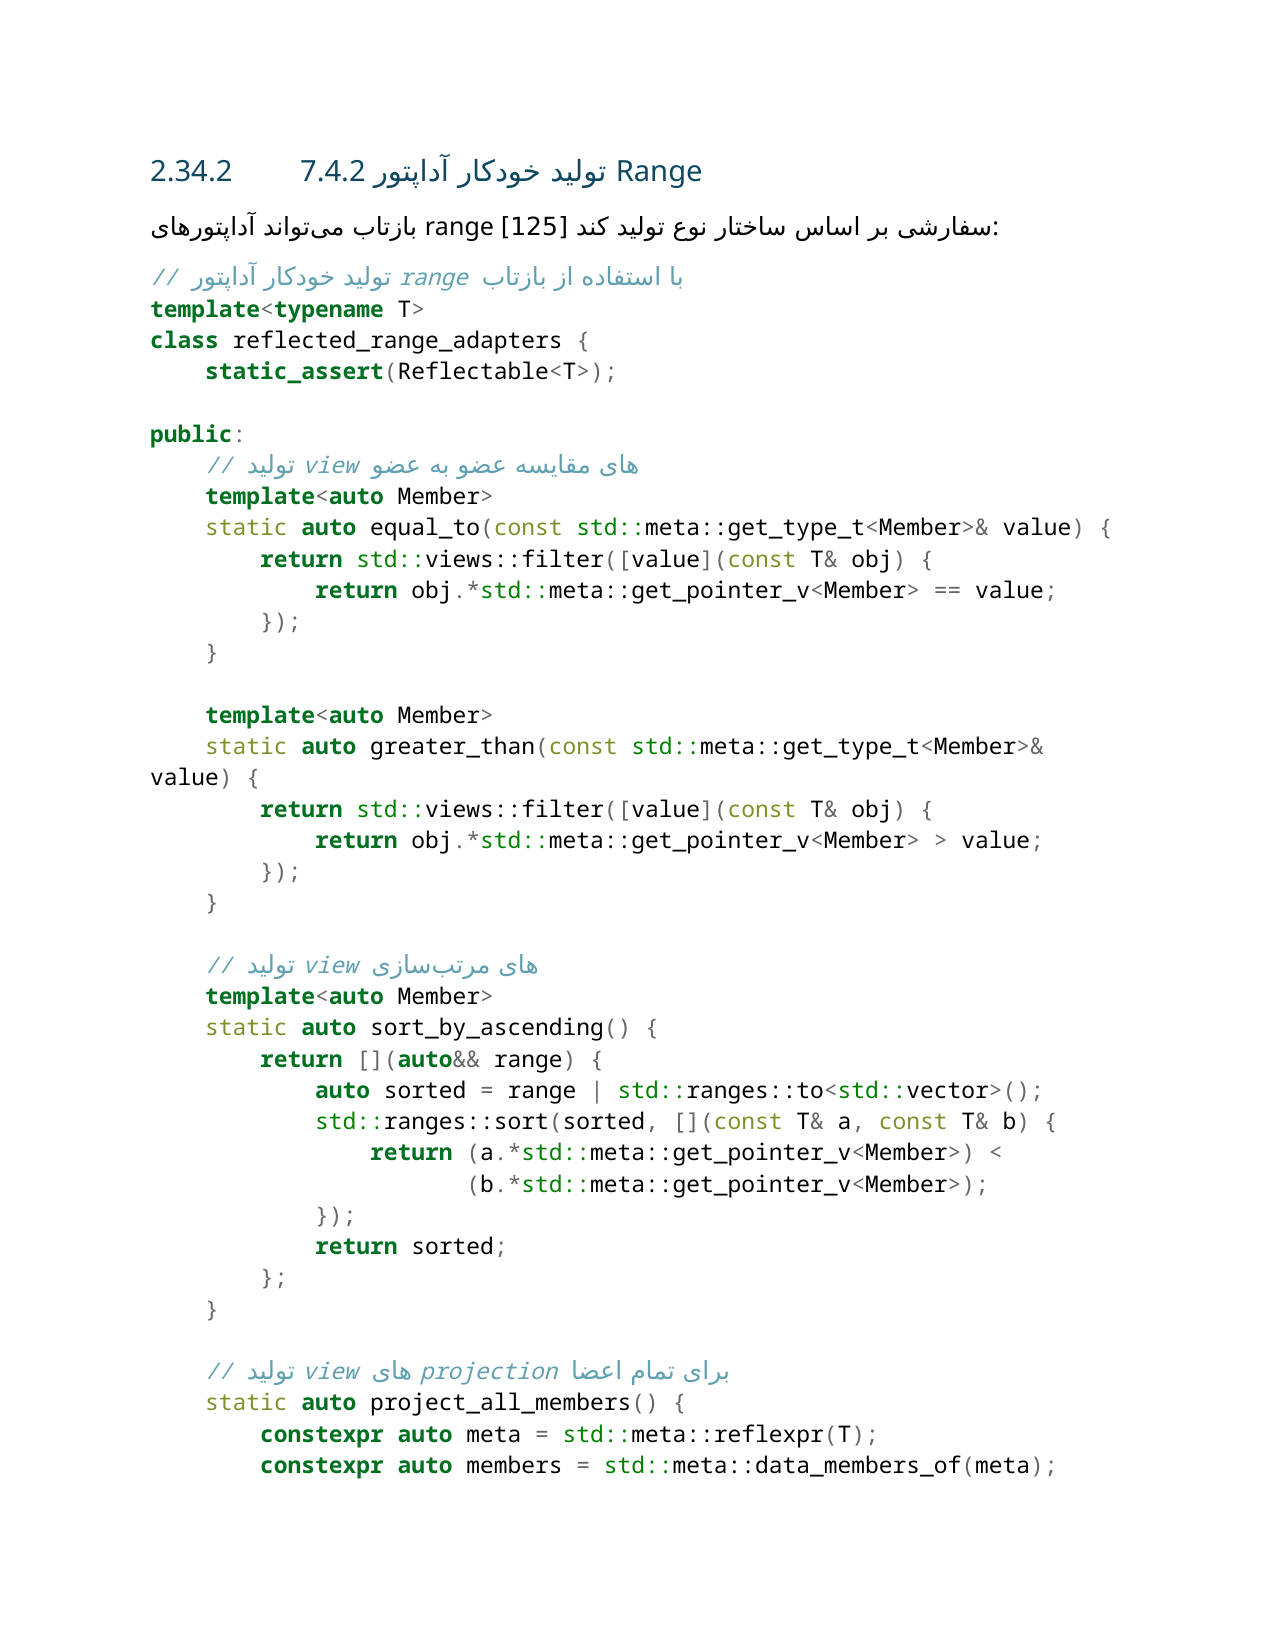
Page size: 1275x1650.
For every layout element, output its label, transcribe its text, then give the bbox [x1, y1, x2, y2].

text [150, 261, 1125, 1480]
text بازتاب می‌تواند آداپتورهای range سفارشی بر اساس ساختار نوع تولید کند [125]: [150, 208, 1125, 242]
subtitle 2.34.2 7.4.2 تولید خودکار آداپتور Range [150, 150, 1125, 190]
